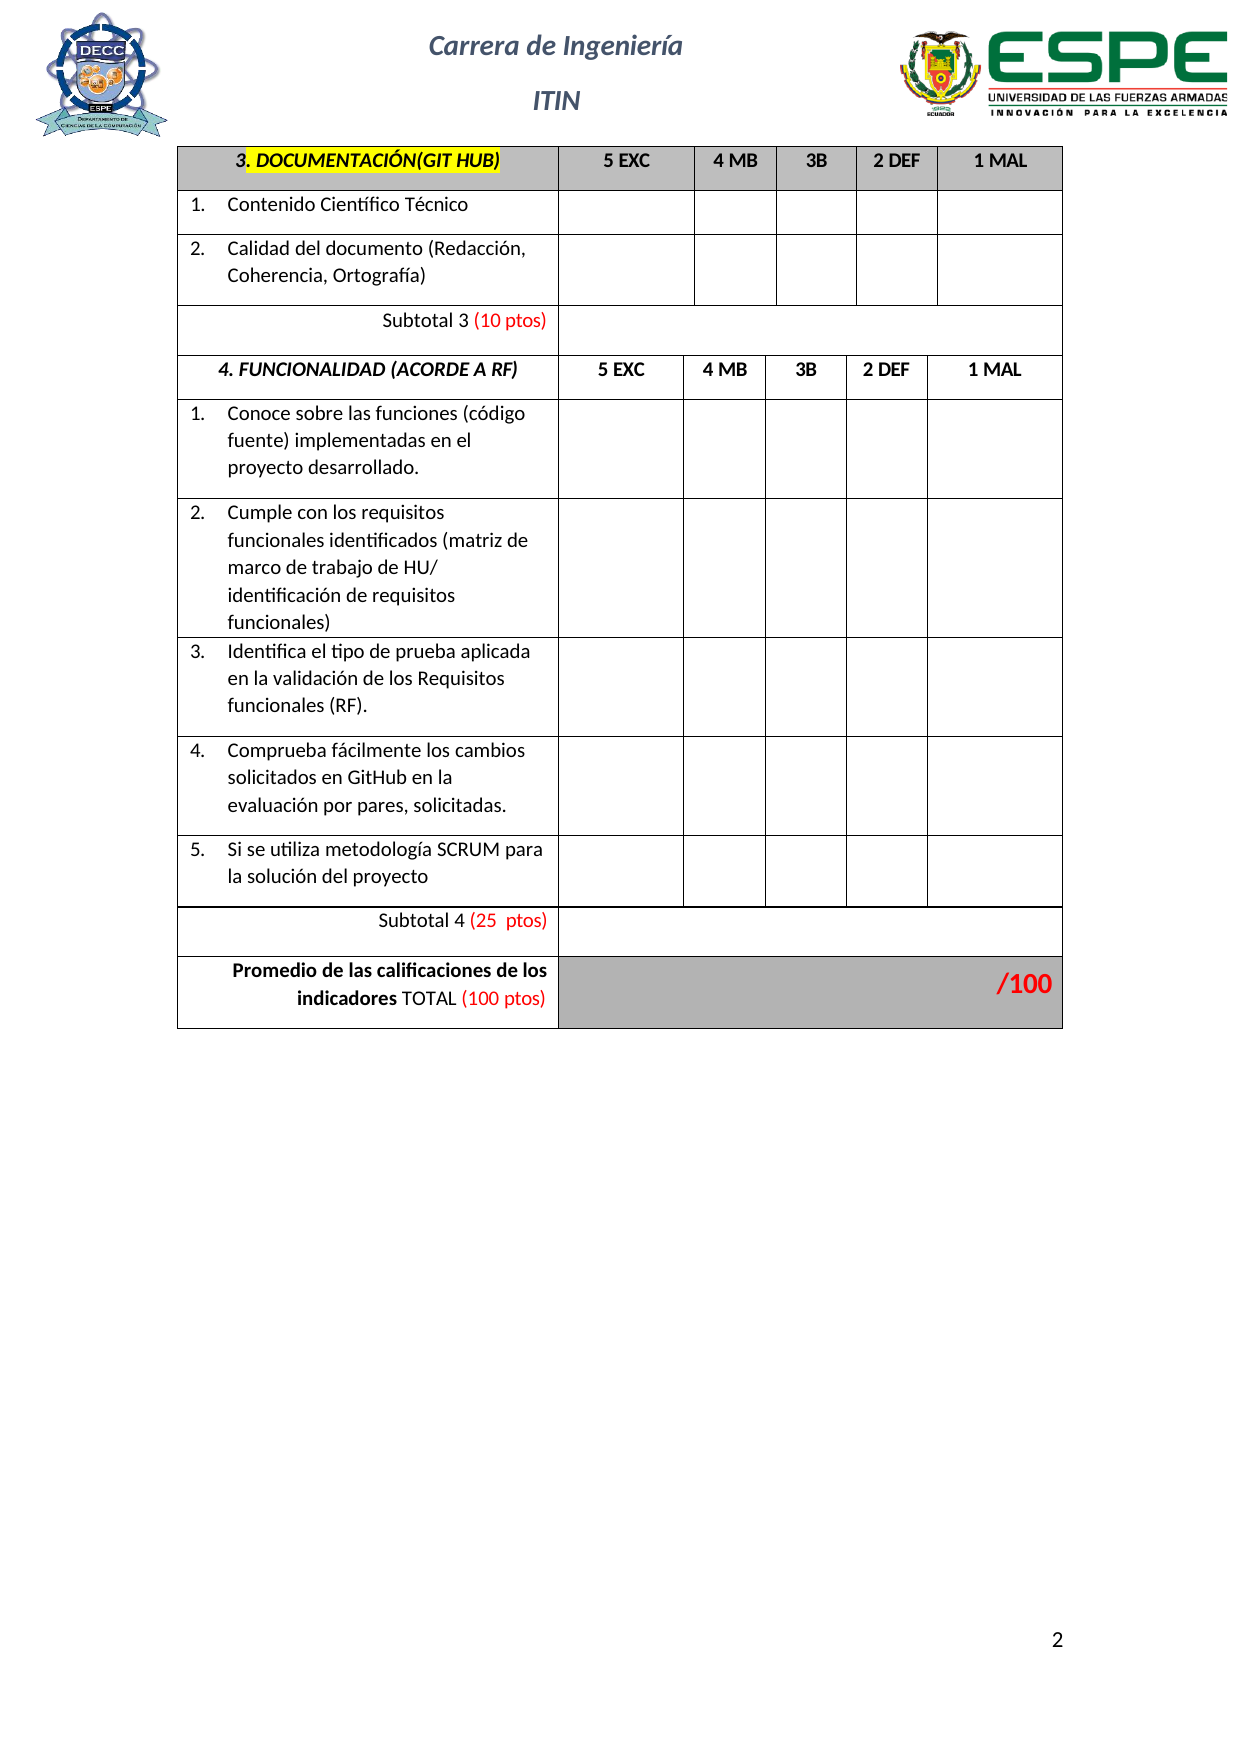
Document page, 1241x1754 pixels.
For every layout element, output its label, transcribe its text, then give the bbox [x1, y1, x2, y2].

table_cell 5. Si se utiliza metodología SCRUM para la solución del proyecto [178, 836, 558, 906]
table_cell 1 MAL [928, 356, 1062, 399]
table_cell [695, 191, 776, 234]
table_cell [684, 400, 765, 498]
table_cell [559, 836, 683, 906]
picture [35, 11, 168, 137]
picture [900, 31, 1228, 116]
table_cell [847, 499, 927, 637]
table_cell [928, 737, 1062, 834]
table_cell /100 [559, 957, 1062, 1028]
table_cell [938, 191, 1062, 234]
table_cell [559, 306, 1062, 355]
table_cell [857, 191, 937, 234]
table_cell [559, 737, 683, 834]
table_cell [559, 235, 694, 305]
table_cell [559, 638, 683, 736]
table_cell [695, 235, 776, 305]
table_cell [928, 400, 1062, 498]
table_cell [928, 499, 1062, 637]
table_cell [777, 191, 856, 234]
table_cell [847, 737, 927, 834]
table_header 3. DOCUMENTACIÓN(GIT HUB) [178, 147, 558, 190]
table_cell [928, 638, 1062, 736]
table_cell [684, 737, 765, 834]
table_cell Promedio de las calificaciones de los indicadores TOTAL (100 ptos) [178, 957, 558, 1028]
table_header 1 MAL [938, 147, 1062, 190]
table_cell [559, 499, 683, 637]
table_cell [766, 400, 846, 498]
table_cell 2. Calidad del documento (Redacción, Coherencia, Ortografía) [178, 235, 558, 305]
table_cell 4. Comprueba fácilmente los cambios solicitados en GitHub en la evaluación por pares, solicitadas. [178, 737, 558, 834]
table_cell 4 MB [684, 356, 765, 399]
table_cell Subtotal 3 (10 ptos) [178, 306, 558, 355]
table_cell Subtotal 4 (25 ptos) [178, 908, 558, 956]
table_cell [847, 638, 927, 736]
table_cell 3B [766, 356, 846, 399]
table_header 3B [777, 147, 856, 190]
table_cell [766, 836, 846, 906]
table_cell 2 DEF [847, 356, 927, 399]
table_cell [928, 836, 1062, 906]
table_cell 2. Cumple con los requisitos funcionales identificados (matriz de marco de trabajo de HU/ identificación de requisitos funcionales) [178, 499, 558, 637]
table_cell 3. Identifica el tipo de prueba aplicada en la validación de los Requisitos funcionales (RF). [178, 638, 558, 736]
table_header 4 MB [695, 147, 776, 190]
table_cell [559, 908, 1062, 956]
table_header 2 DEF [857, 147, 937, 190]
table_cell [766, 638, 846, 736]
table_cell [938, 235, 1062, 305]
table_cell [766, 737, 846, 834]
table_cell 5 EXC [559, 356, 683, 399]
table_cell [684, 499, 765, 637]
table_cell [684, 836, 765, 906]
table_cell [559, 191, 694, 234]
table_cell [847, 400, 927, 498]
table_cell [559, 400, 683, 498]
table_cell [684, 638, 765, 736]
table_cell 1. Contenido Científico Técnico [178, 191, 558, 234]
table_cell [766, 499, 846, 637]
table_cell [847, 836, 927, 906]
table_cell [777, 235, 856, 305]
table_cell [857, 235, 937, 305]
table_header 5 EXC [559, 147, 694, 190]
table_cell 4. FUNCIONALIDAD (ACORDE A RF) [178, 356, 558, 399]
table_cell 1. Conoce sobre las funciones (código fuente) implementadas en el proyecto desarrollado. [178, 400, 558, 498]
